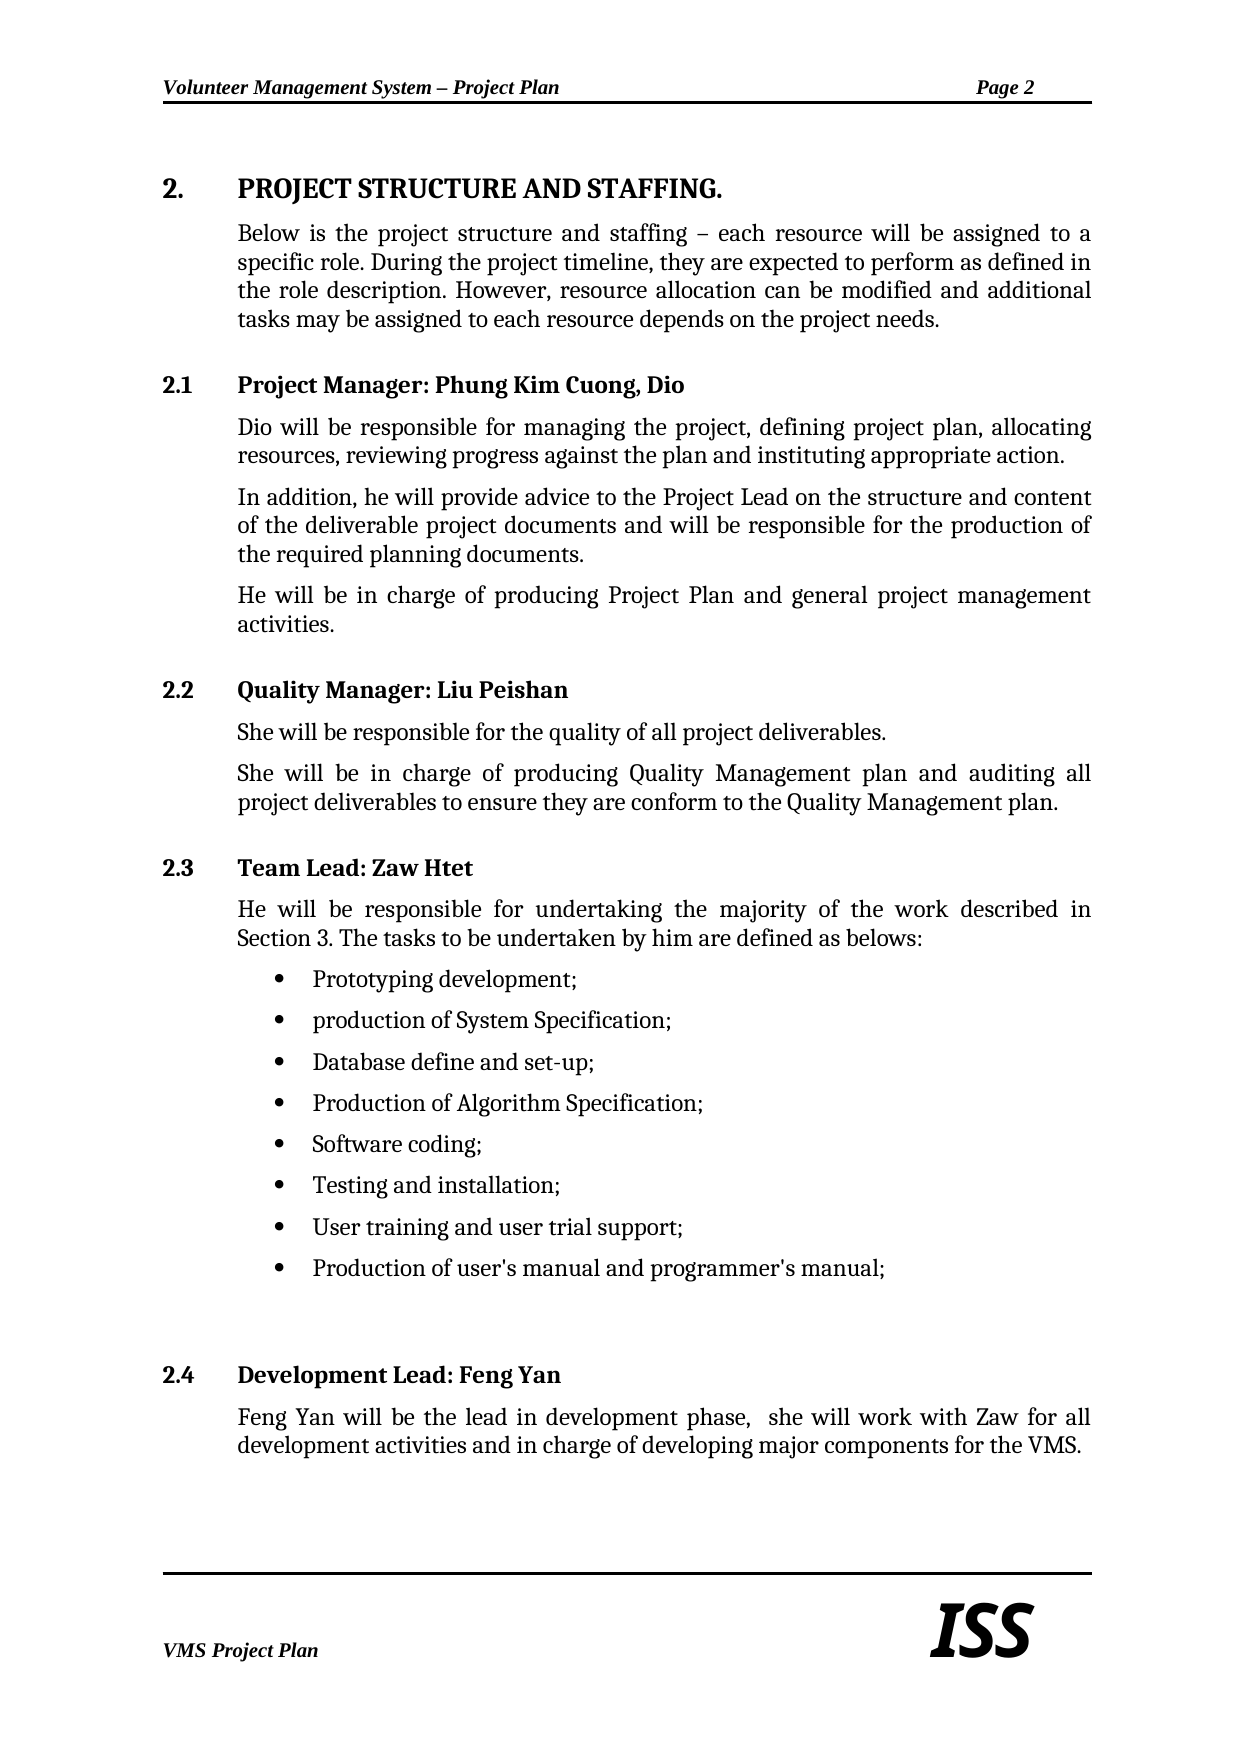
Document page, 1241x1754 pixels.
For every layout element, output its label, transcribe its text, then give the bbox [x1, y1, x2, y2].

subtitle PROJECT STRUCTURE AND STAFFING. [162, 173, 1092, 206]
text She will be responsible for the quality of all project deliverables. [237, 717, 1092, 746]
list User training and user trial support; [275, 1212, 1092, 1241]
list production of System Specification; [275, 1006, 1092, 1035]
subtitle Project Manager: Phung Kim Cuong, Dio [162, 371, 1092, 400]
list Production of Algorithm Specification; [275, 1089, 1092, 1117]
text He will be in charge of producing Project Plan and general project management activities. [237, 581, 1092, 639]
list Testing and installation; [275, 1171, 1092, 1200]
subtitle Team Lead: Zaw Htet [162, 854, 1092, 882]
text Below is the project structure and staffing – each resource will be assigned to a specific role. During the project timeline, they are expected to perform as defined in the role description. However, resource allocation can be modified and additional tasks may be assigned to each resource depends on the project needs. [237, 219, 1092, 334]
subtitle Quality Manager: Liu Peishan [162, 676, 1092, 705]
list Database define and set-up; [275, 1047, 1092, 1076]
list Production of user's manual and programmer's manual; [275, 1254, 1092, 1282]
list Prototyping development; [275, 965, 1092, 994]
list Software coding; [275, 1130, 1092, 1159]
text In addition, he will provide advice to the Project Lead on the structure and content of the deliverable project documents and will be responsible for the production of the required planning documents. [237, 482, 1092, 569]
text She will be in charge of producing Quality Management plan and auditing all project deliverables to ensure they are conform to the Quality Management plan. [237, 759, 1092, 816]
text Feng Yan will be the lead in development phase, she will work with Zaw for all development activities and in charge of developing major components for the VMS. [237, 1402, 1092, 1460]
text Dio will be responsible for managing the project, defining project plan, allocating resources, reviewing progress against the plan and instituting appropriate action. [237, 412, 1092, 470]
subtitle Development Lead: Feng Yan [162, 1361, 1092, 1390]
text He will be responsible for undertaking the majority of the work described in Section 3. The tasks to be undertaken by him are defined as belows: [237, 895, 1092, 952]
